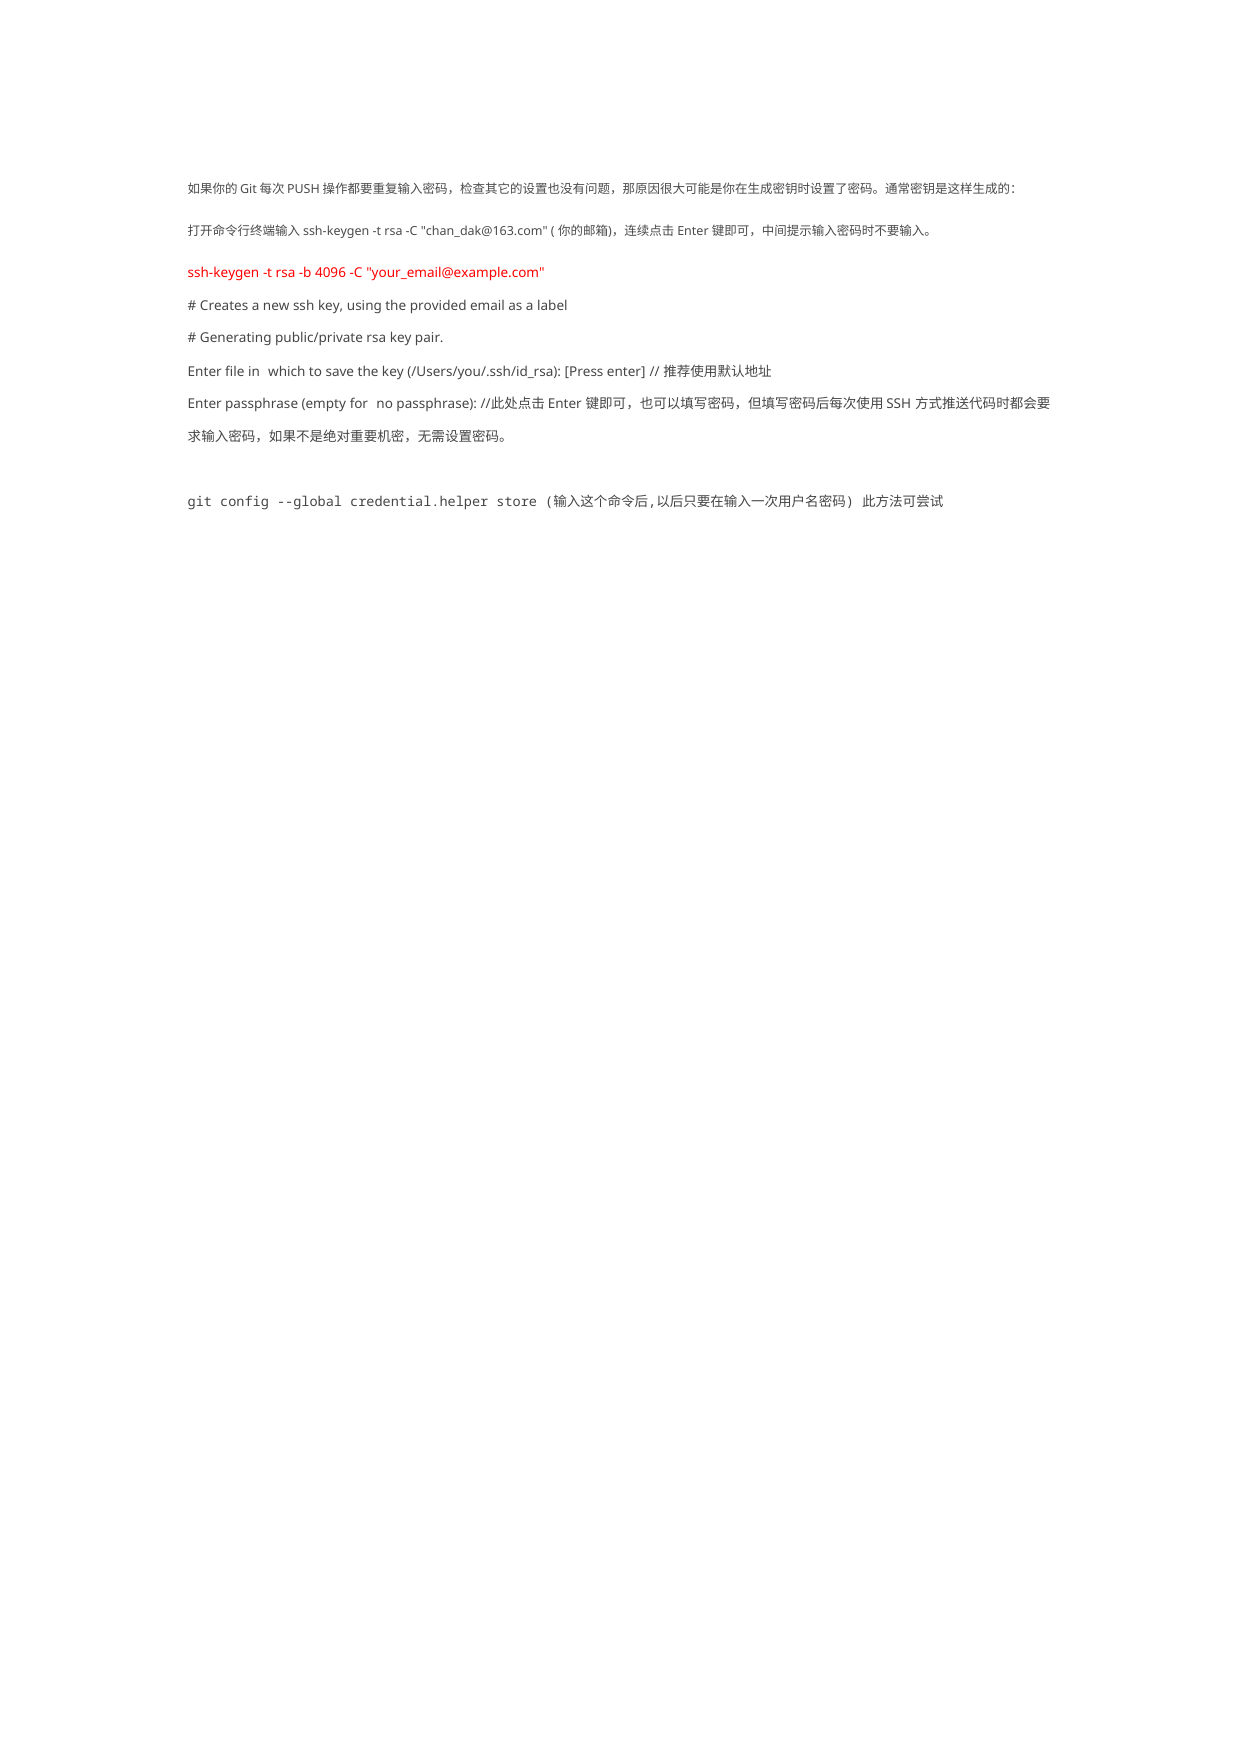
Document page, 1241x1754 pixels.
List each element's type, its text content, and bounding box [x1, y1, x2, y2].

text 如果你的Git每次PUSH操作都要重复输入密码，检查其它的设置也没有问题，那原因很大可能是你在生成密钥时设置了密码。通常密钥是这样生成的： [187, 172, 1053, 204]
text git config --global credential.helper store (输入这个命令后,以后只要在输入一次用户名密码) 此方法可尝试 [187, 484, 1053, 516]
text Enter file in which to save the key (/Users/you/.ssh/id_rsa): [Press enter] // 推荐使用默认地址 [187, 354, 1053, 386]
text ssh-keygen -t rsa -b 4096 -C "your_email@example.com" [187, 256, 1053, 289]
text Enter passphrase (empty for no passphrase): //此处点击 Enter 键即可，也可以填写密码，但填写密码后每次使用 SSH 方式推送代码时都会要求输入密码，如果不是绝对重要机密，无需设置密码。 [187, 386, 1053, 451]
text 打开命令行终端输入 ssh-keygen -t rsa -C "chan_dak@163.com" ( 你的邮箱)，连续点击 Enter 键即可，中间提示输入密码时不要输入。 [187, 214, 1053, 247]
text # Creates a new ssh key, using the provided email as a label [187, 289, 1053, 321]
text # Generating public/private rsa key pair. [187, 321, 1053, 354]
